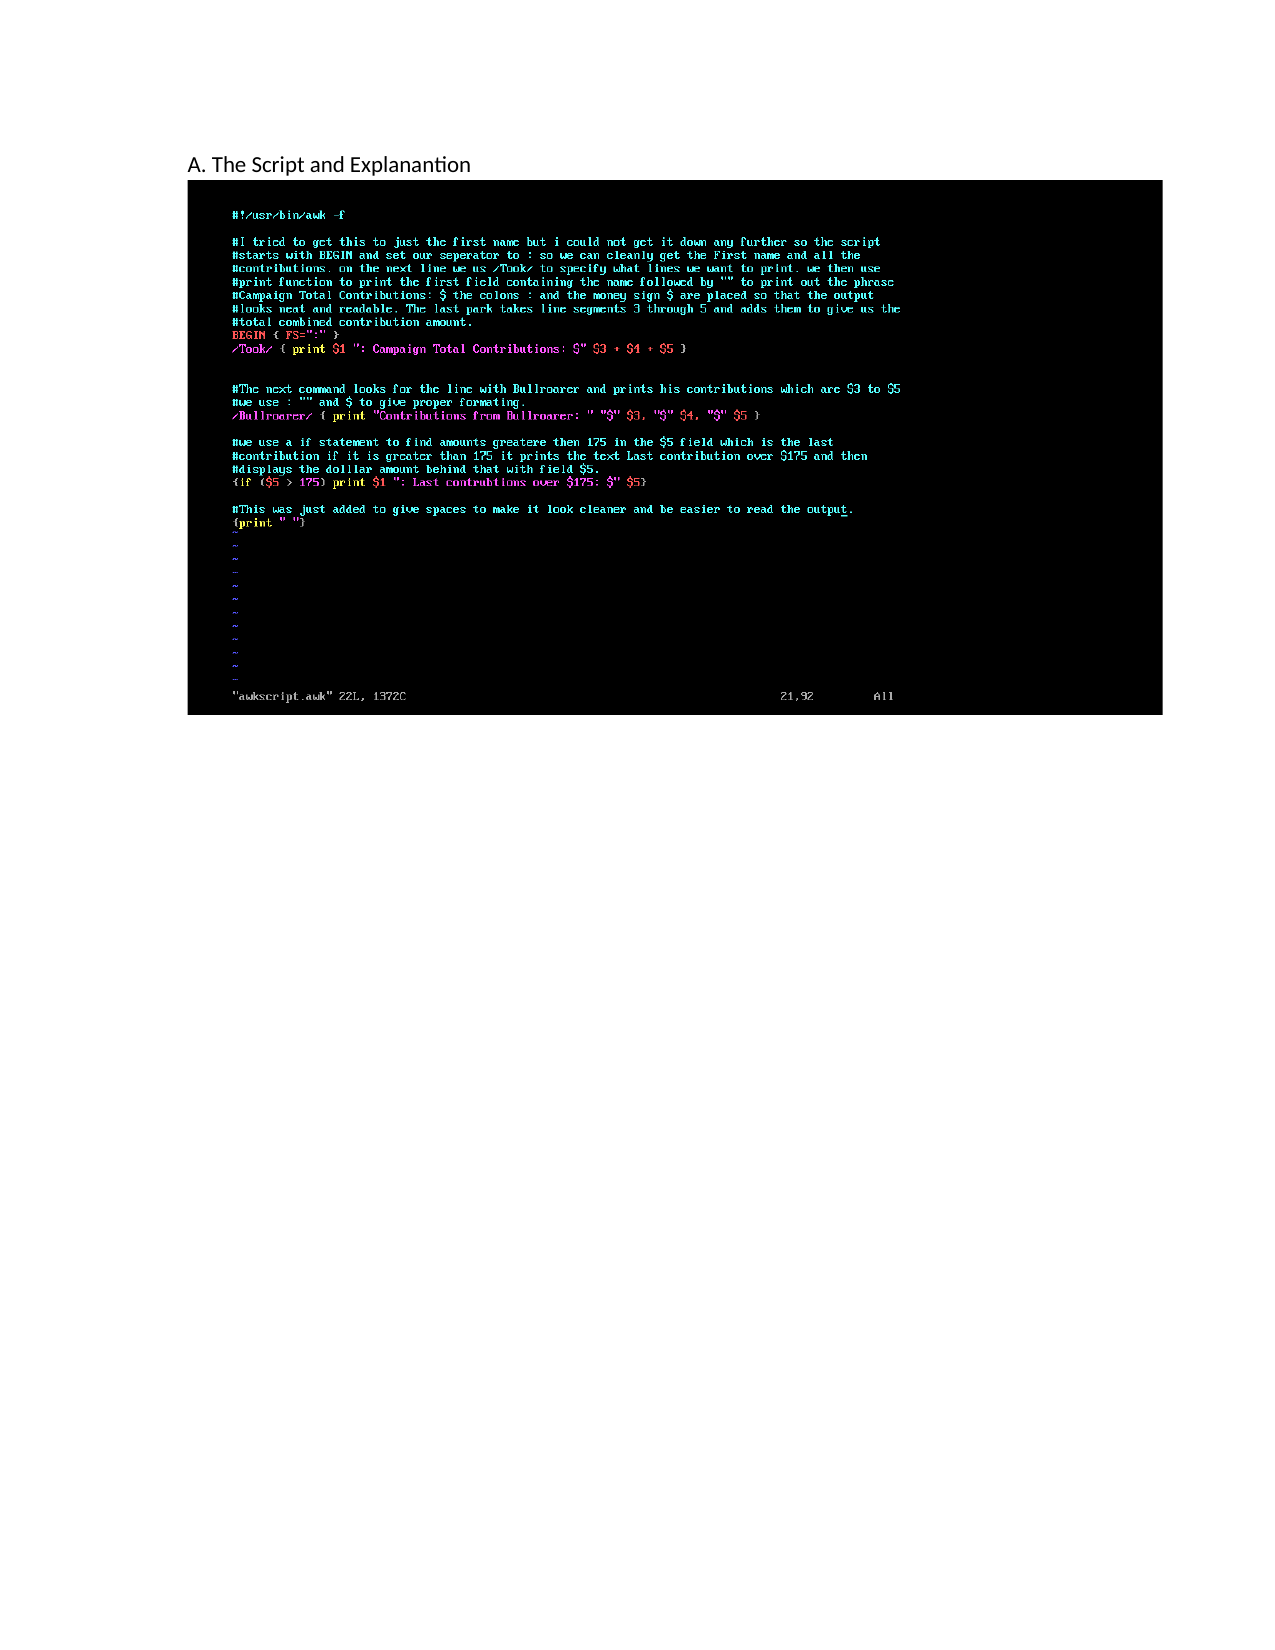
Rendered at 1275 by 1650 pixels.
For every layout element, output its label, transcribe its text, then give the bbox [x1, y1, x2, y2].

picture [187, 180, 1163, 715]
text A. The Script and Explanantion [187, 150, 1125, 180]
